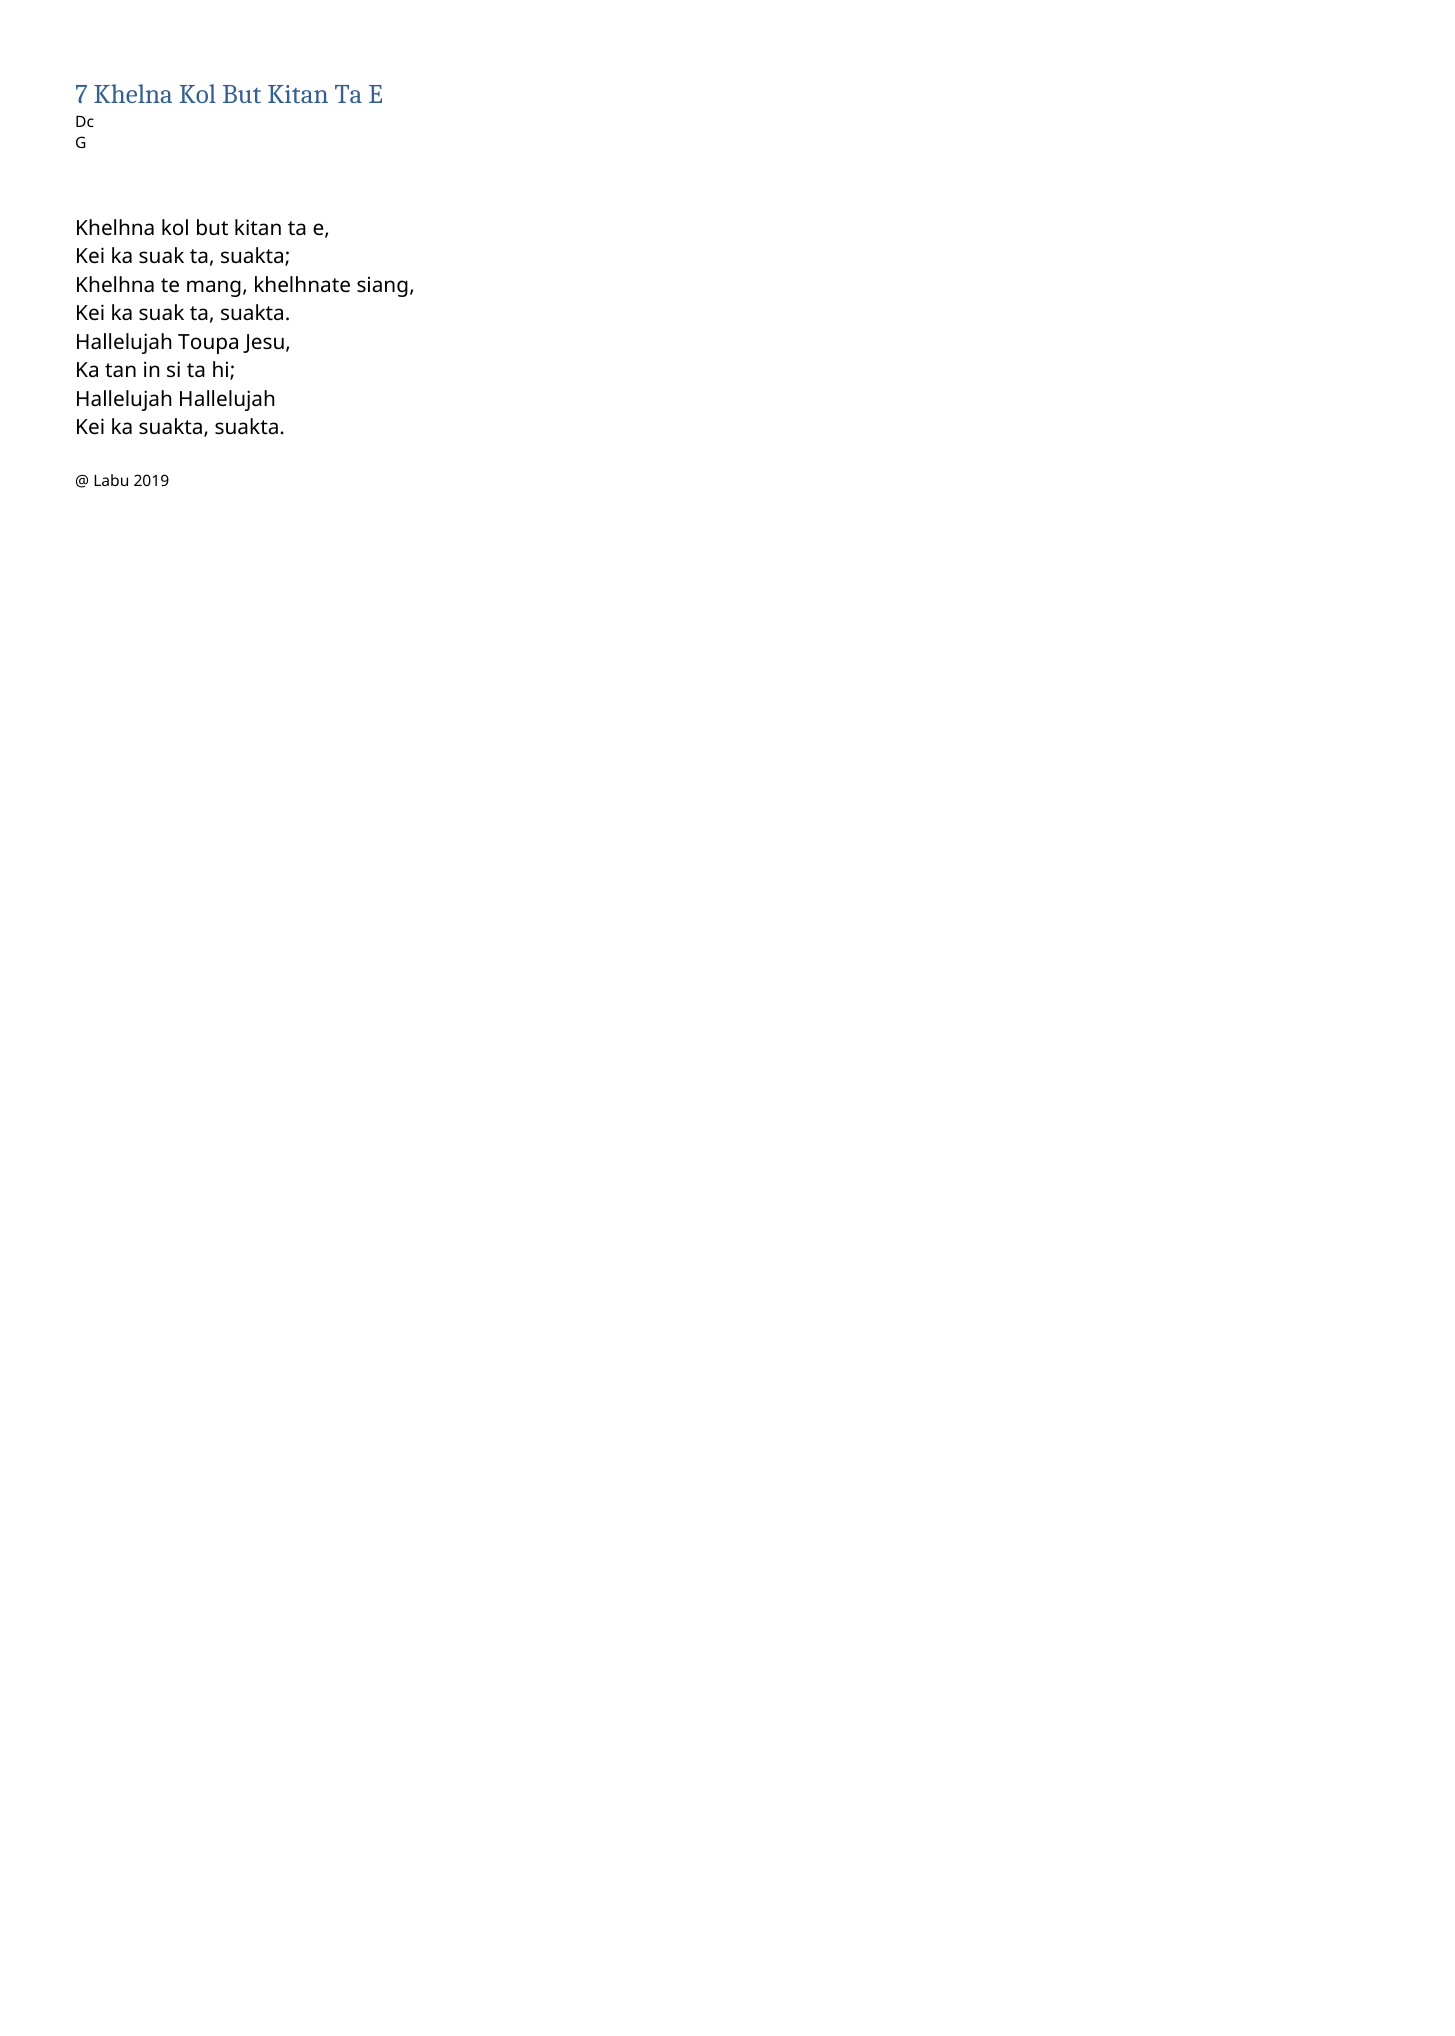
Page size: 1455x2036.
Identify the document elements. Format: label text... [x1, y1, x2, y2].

text Khelhna kol but kitan ta e, Kei ka suak ta, suakta; Khelhna te mang, khelhnate siang, Kei ka suak ta, suakta. Hallelujah Toupa Jesu, Ka tan in si ta hi; Hallelujah Hallelujah Kei ka suakta, suakta. [75, 213, 1379, 441]
text @ Labu 2019 [75, 470, 1379, 522]
text Dc G [75, 110, 1379, 184]
subtitle 7 Khelna Kol But Kitan Ta E [75, 79, 1379, 110]
